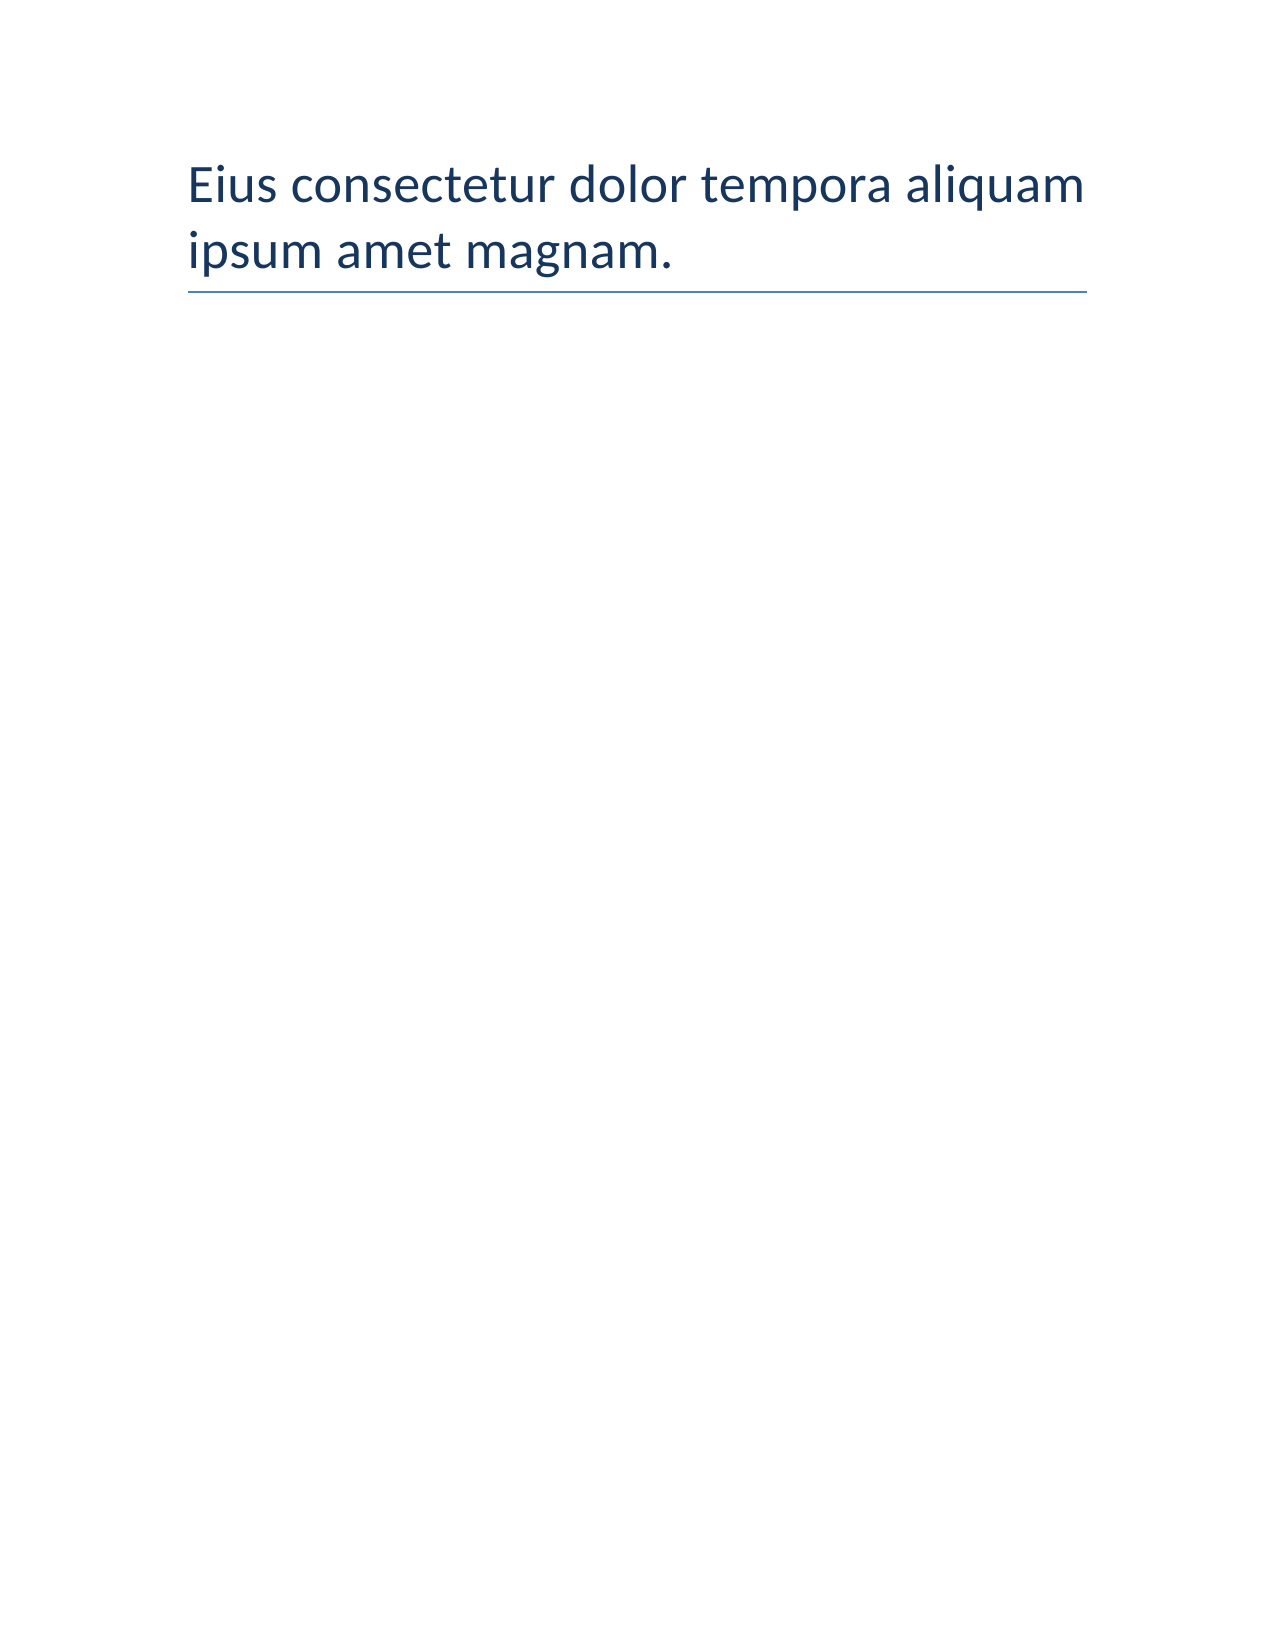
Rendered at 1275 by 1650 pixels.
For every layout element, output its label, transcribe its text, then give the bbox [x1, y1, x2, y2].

title Eius consectetur dolor tempora aliquam ipsum amet magnam. [187, 150, 1087, 293]
